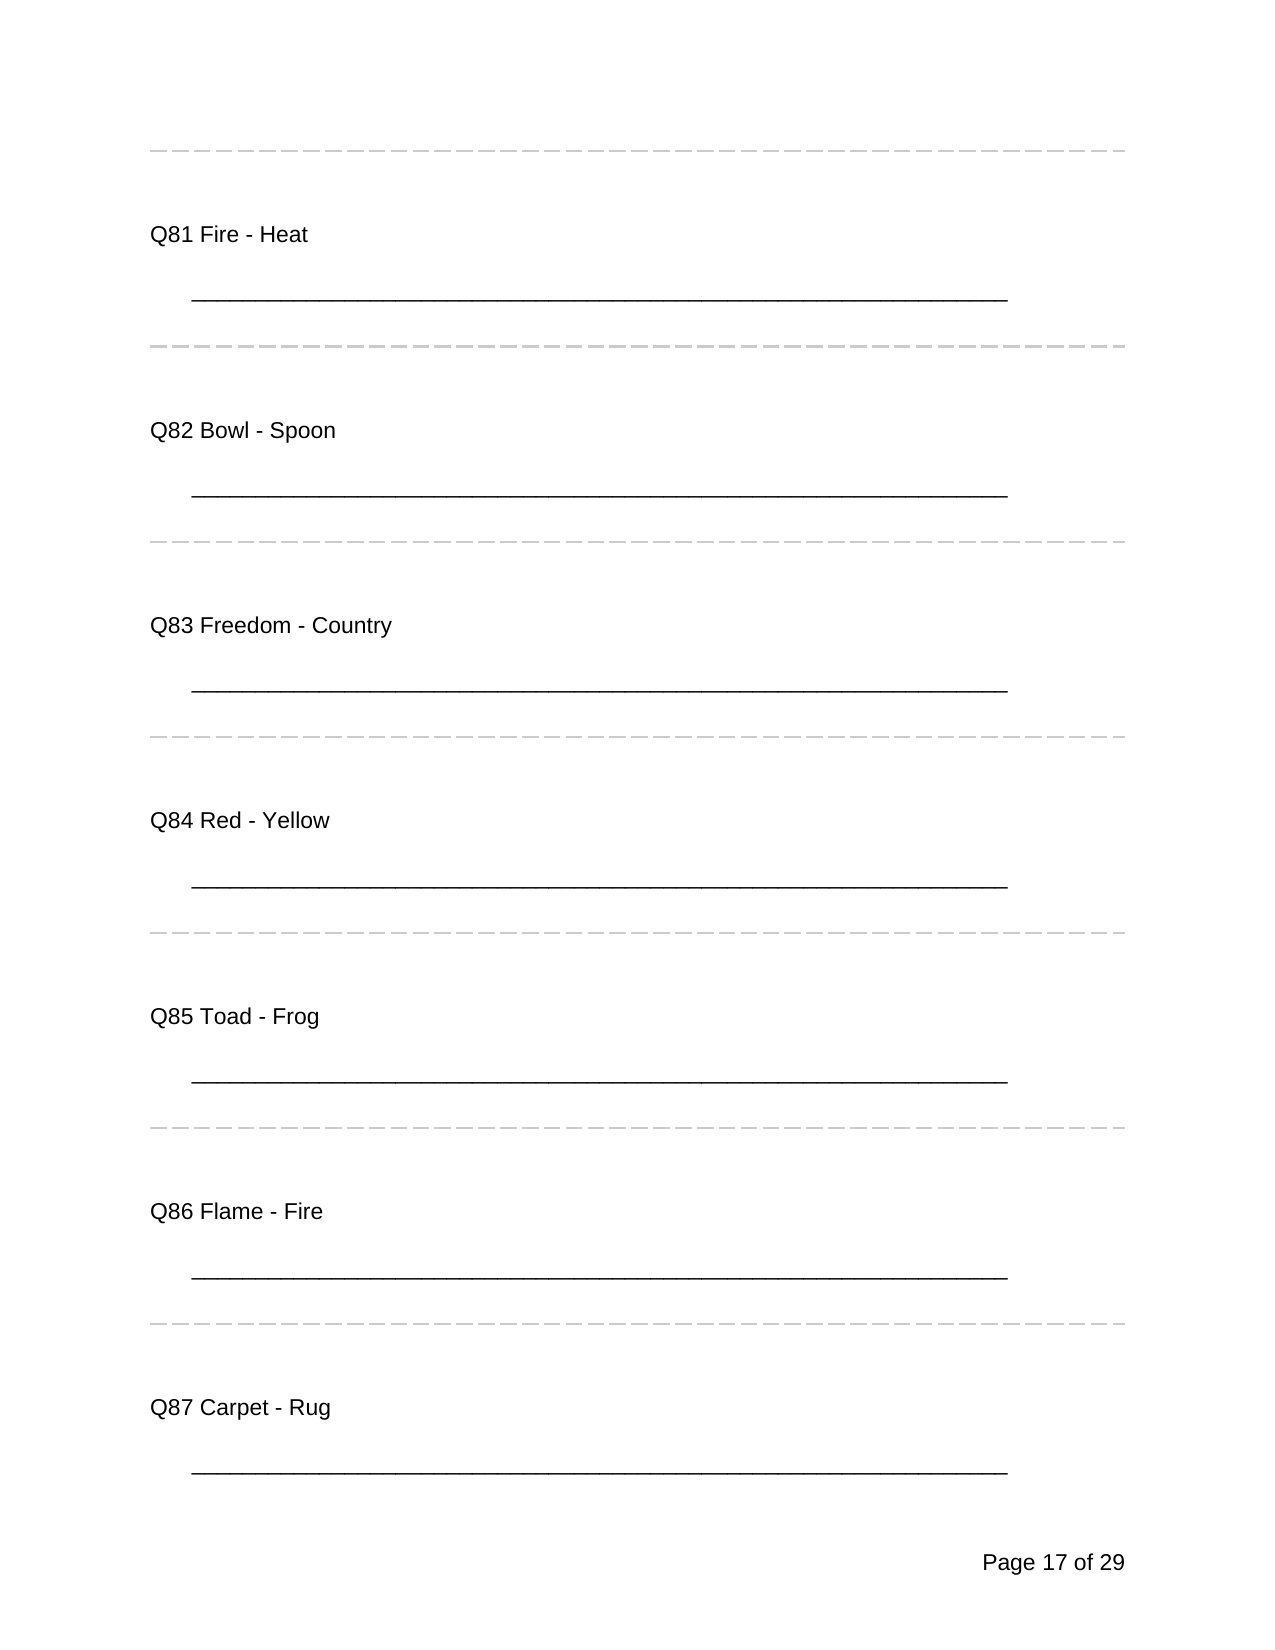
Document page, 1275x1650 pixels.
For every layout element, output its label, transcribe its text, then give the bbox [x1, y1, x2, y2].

text Q83 Freedom - Country [150, 612, 1125, 638]
text Q85 Toad - Frog [150, 1003, 1125, 1029]
text Q87 Carpet - Rug [150, 1394, 1125, 1420]
text ________________________________________________________________ [150, 863, 1125, 889]
text Q86 Flame - Fire [150, 1198, 1125, 1224]
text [150, 472, 1125, 498]
text Q84 Red - Yellow [150, 807, 1125, 834]
text ________________________________________________________________ [150, 667, 1125, 693]
text Q82 Bowl - Spoon [150, 417, 1125, 443]
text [150, 1253, 1125, 1280]
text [150, 276, 1125, 303]
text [150, 1449, 1125, 1475]
text ________________________________________________________________ [150, 1058, 1125, 1084]
text Q81 Fire - Heat [150, 221, 1125, 247]
